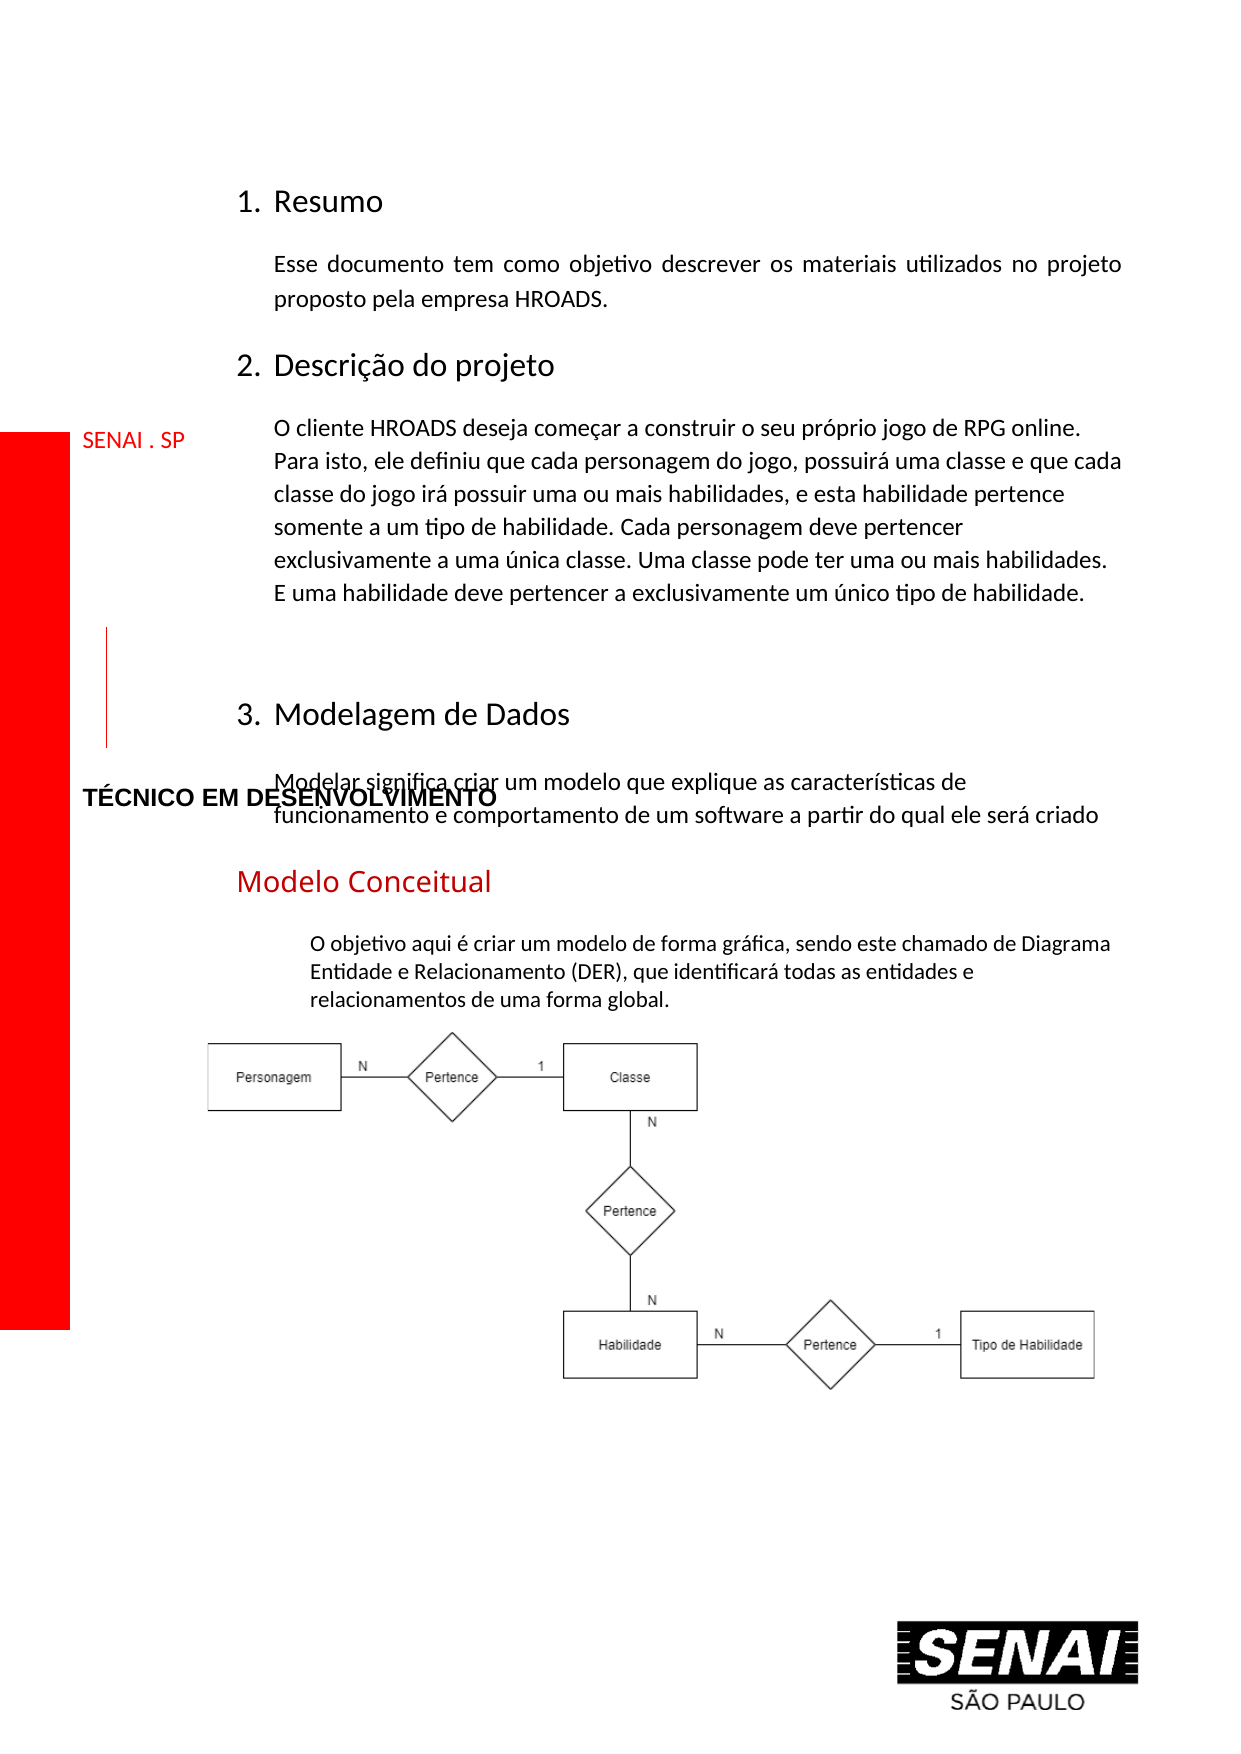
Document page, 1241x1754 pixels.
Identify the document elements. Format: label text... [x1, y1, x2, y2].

subtitle Modelar significa criar um modelo que explique as características de funcionamento e comportamento de um software a partir do qual ele será criado [274, 766, 1123, 829]
picture [897, 1614, 1143, 1710]
subtitle O cliente HROADS deseja começar a construir o seu próprio jogo de RPG online. Para isto, ele definiu que cada personagem do jogo, possuirá uma classe e que cada classe do jogo irá possuir uma ou mais habilidades, e esta habilidade pertence somente a um tipo de habilidade. Cada personagem deve pertencer exclusivamente a uma única classe. Uma classe pode ter uma ou mais habilidades. E uma habilidade deve pertencer a exclusivamente um único tipo de habilidade. [274, 413, 1123, 608]
subtitle Resumo [236, 180, 1123, 220]
subtitle Modelagem de Dados [236, 693, 1123, 734]
text Esse documento tem como objetivo descrever os materiais utilizados no projeto proposto pela empresa HROADS. [274, 249, 1123, 314]
subtitle Descrição do projeto [236, 344, 1123, 384]
picture [207, 1032, 1095, 1391]
text O objetivo aqui é criar um modelo de forma gráfica, sendo este chamado de Diagrama Entidade e Relacionamento (DER), que identificará todas as entidades e relacionamentos de uma forma global. [310, 929, 1123, 1013]
subtitle Modelo Conceitual [236, 861, 1123, 901]
